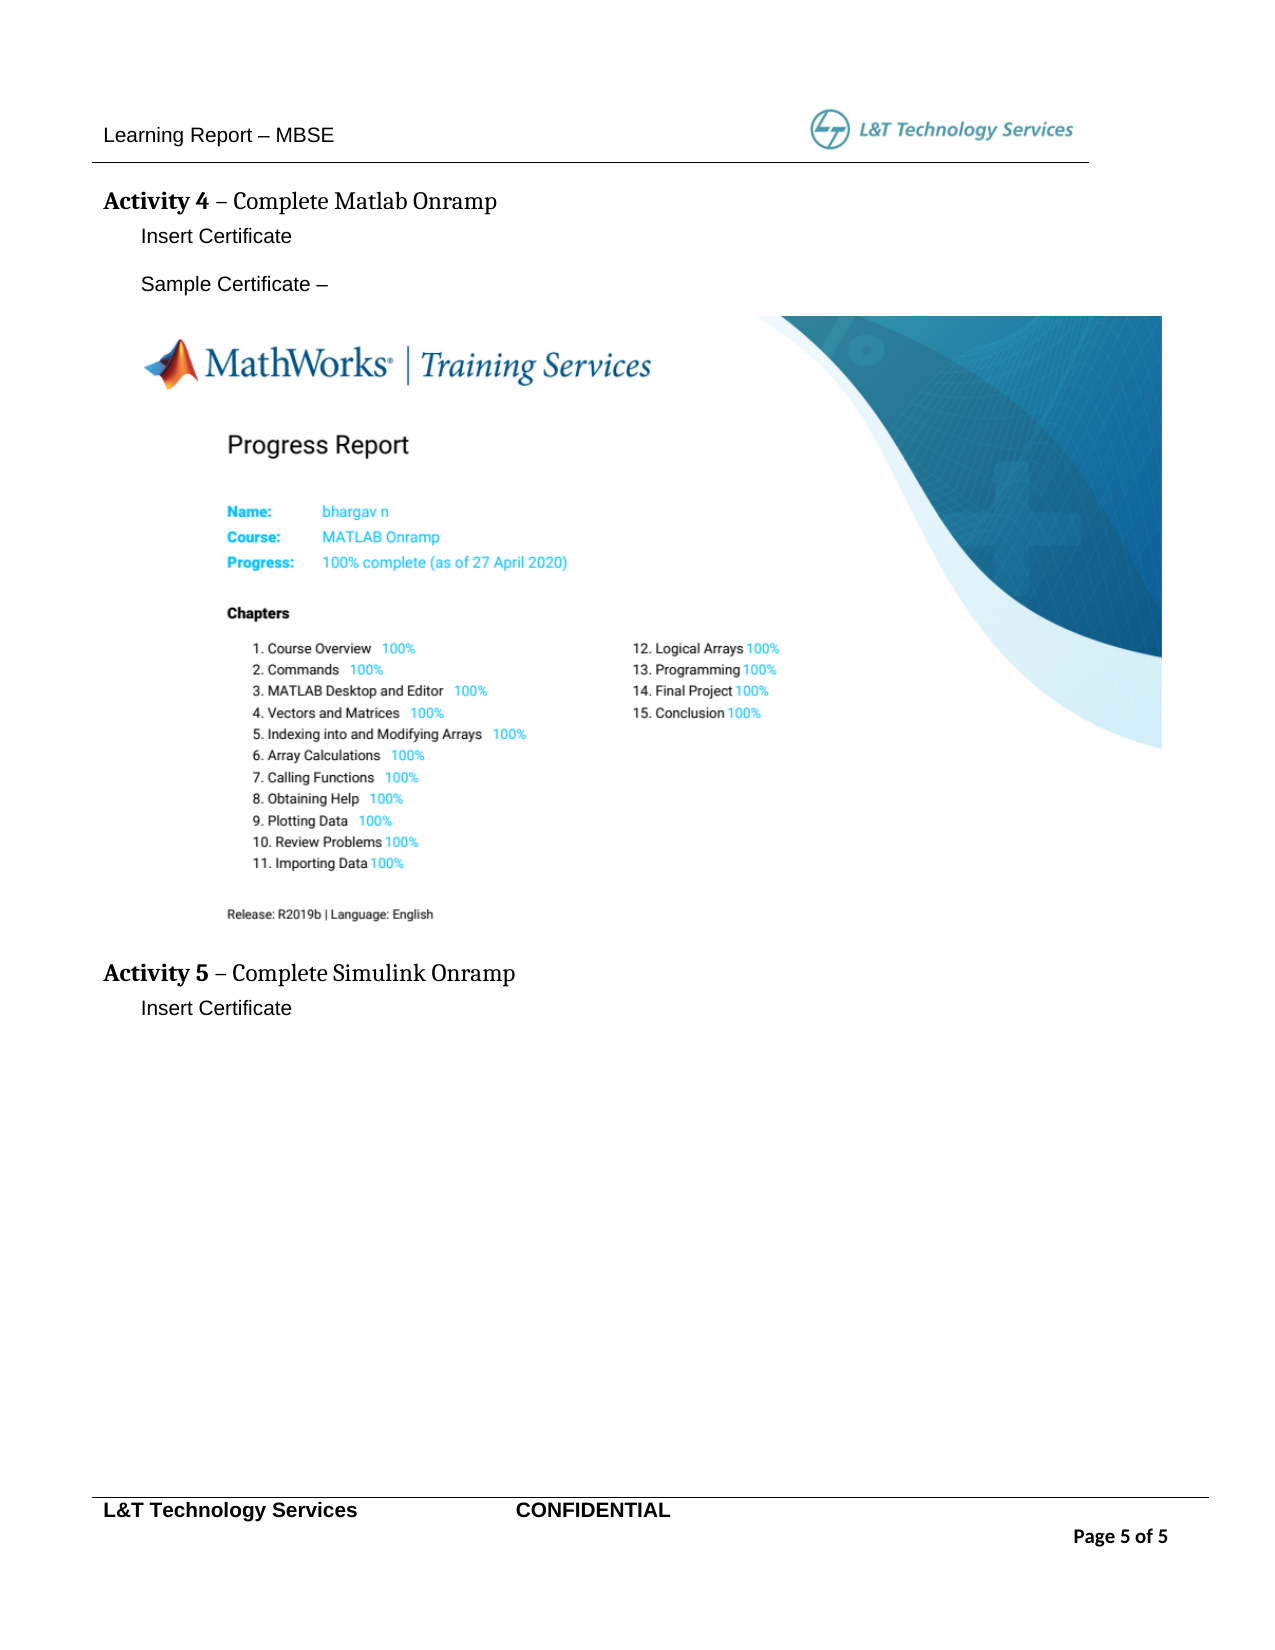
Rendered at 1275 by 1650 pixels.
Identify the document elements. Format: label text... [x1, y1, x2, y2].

subtitle Activity 5 – Complete Simulink Onramp [103, 960, 1162, 988]
subtitle Activity 4 – Complete Matlab Onramp [103, 187, 1162, 216]
picture [103, 316, 1163, 960]
text Sample Certificate – [103, 272, 1162, 296]
text Insert Certificate [103, 996, 1162, 1020]
text Insert Certificate [103, 224, 1162, 248]
